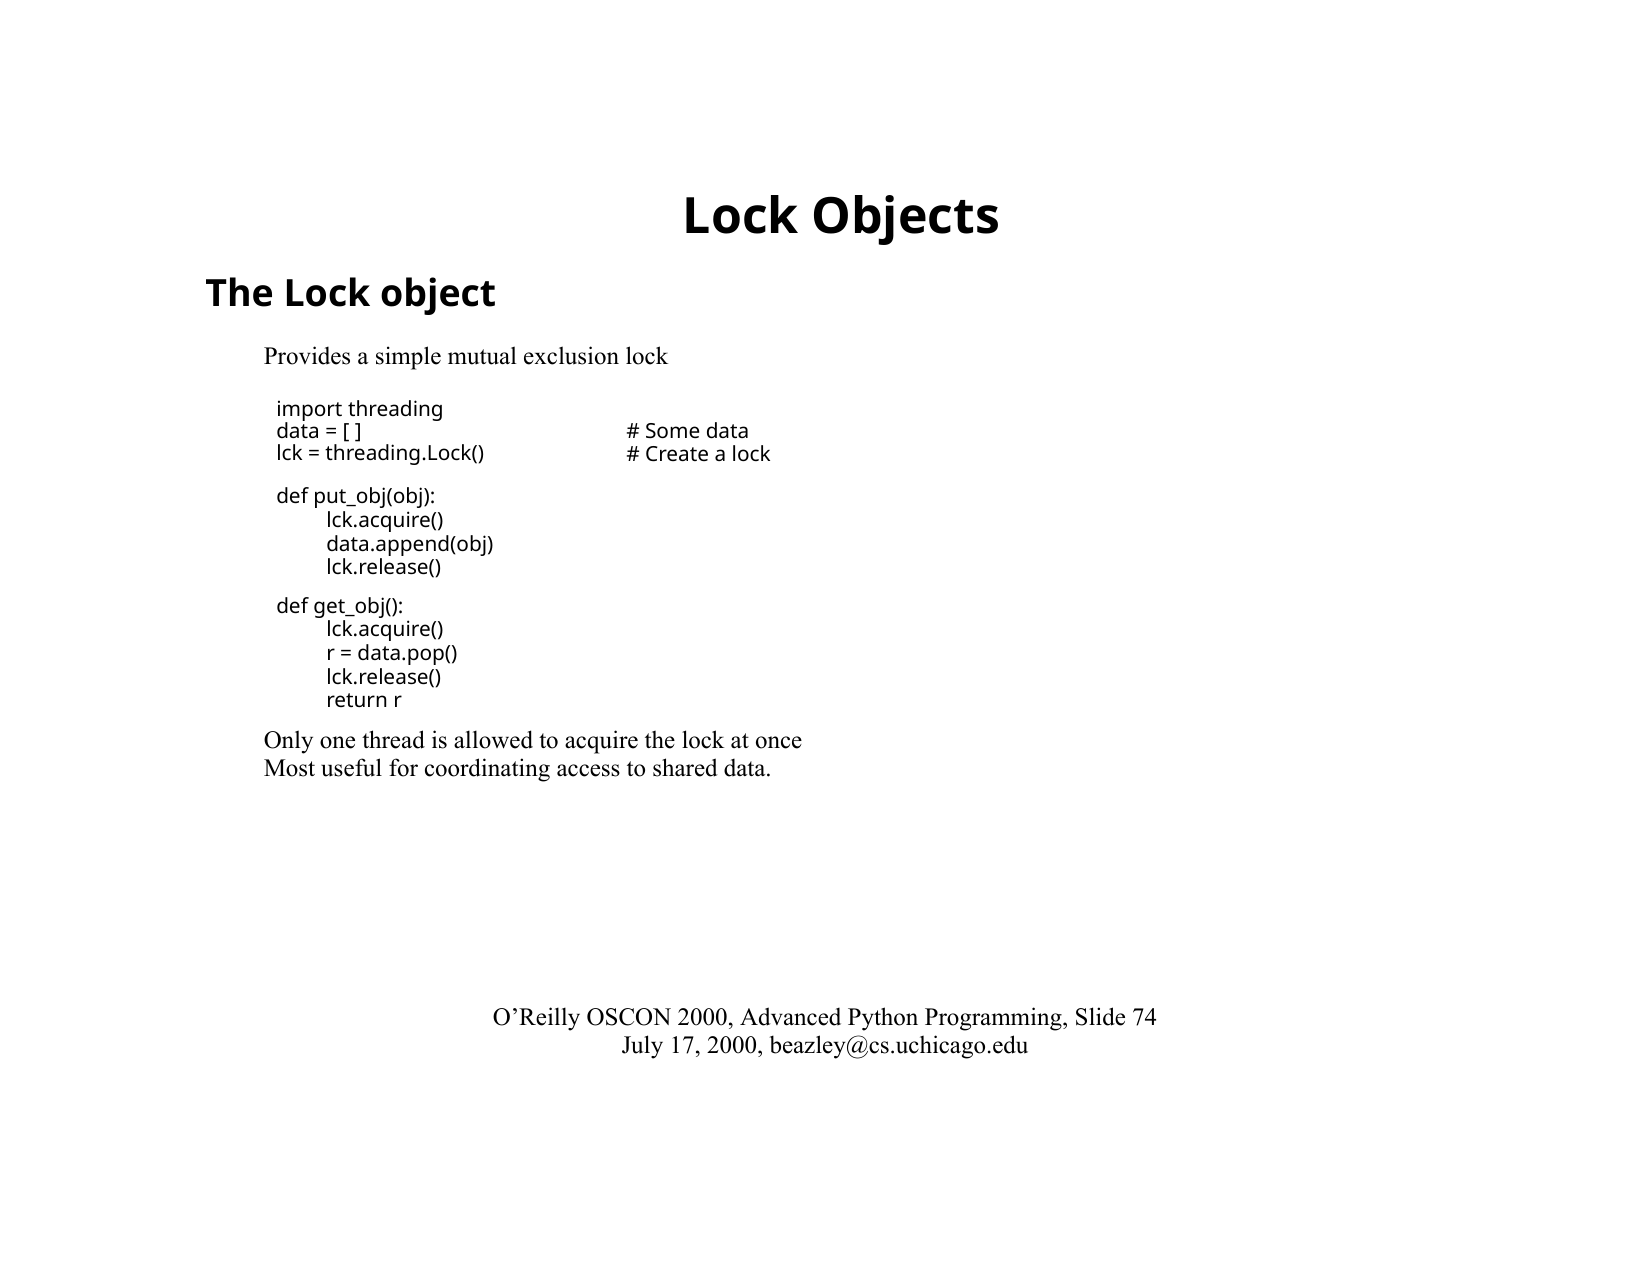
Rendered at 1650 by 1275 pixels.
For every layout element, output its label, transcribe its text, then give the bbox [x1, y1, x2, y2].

text r = data.pop() [326, 642, 535, 665]
text O’Reilly OSCON 2000, Advanced Python Programming, Slide 74 [493, 1003, 1257, 1031]
text lck.release() [326, 556, 563, 579]
text data.append(obj) [326, 532, 563, 556]
text import threading [276, 397, 507, 421]
text lck.acquire() [326, 618, 535, 642]
text lck = threading.Lock() [276, 441, 592, 465]
text Only one thread is allowed to acquire the lock at once [263, 726, 883, 754]
text lck.release() [326, 665, 535, 689]
text Lock Objects [683, 189, 1042, 244]
text Provides a simple mutual exclusion lock [263, 343, 729, 370]
text # Create a lock [626, 443, 845, 467]
text # Some data [626, 419, 845, 443]
text Most useful for coordinating access to shared data. [263, 754, 883, 782]
text def get_obj(): [276, 594, 535, 618]
text data = [ ] [276, 419, 432, 441]
text return r [326, 689, 535, 712]
text The Lock object [205, 273, 522, 315]
text def put_obj(obj): [276, 485, 563, 508]
text July 17, 2000, beazley@cs.uchicago.edu [621, 1031, 1257, 1059]
text lck.acquire() [326, 508, 563, 532]
